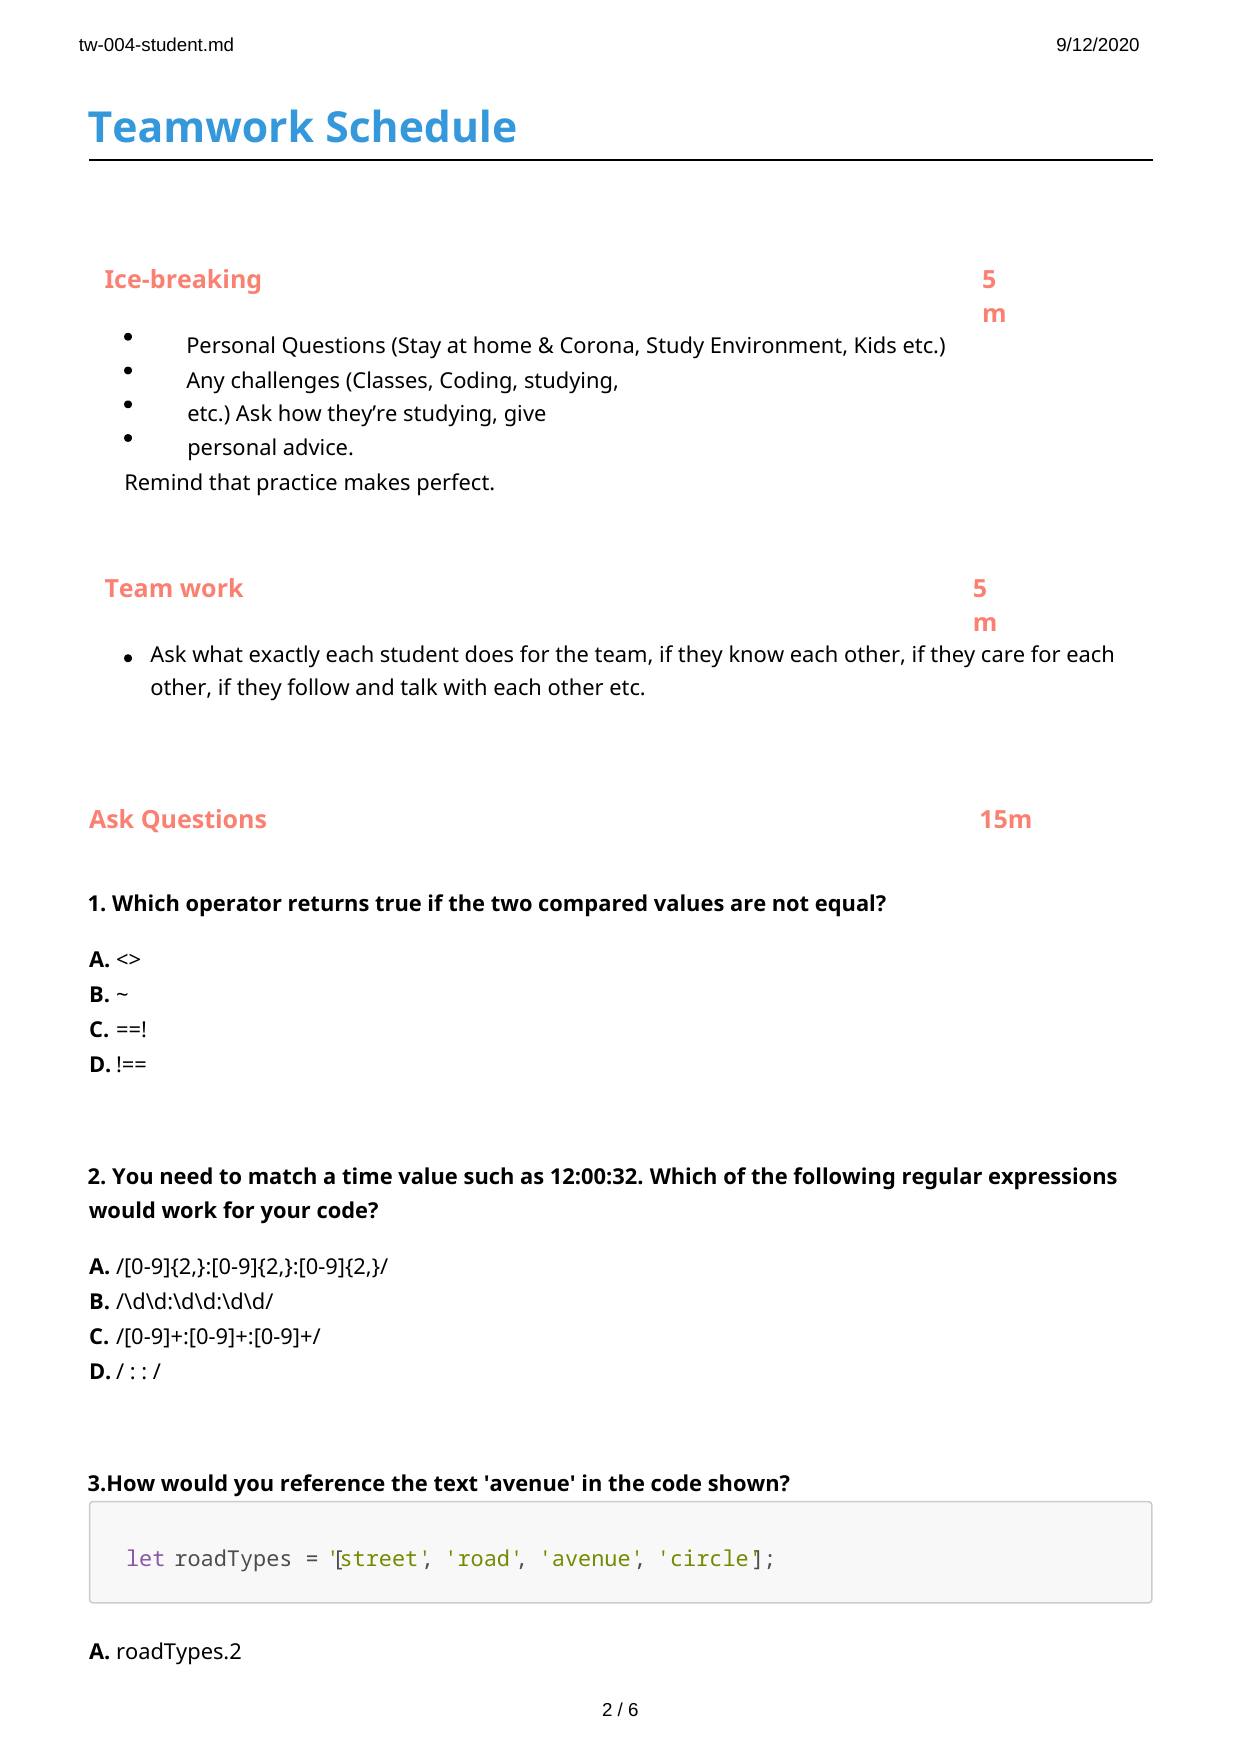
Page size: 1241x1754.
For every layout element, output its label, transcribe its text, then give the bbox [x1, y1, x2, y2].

text Personal Questions (Stay at home & Corona, Study Environment, Kids etc.) [124, 330, 1140, 359]
list ~ [89, 979, 1140, 1009]
text 2. You need to match a time value such as 12:00:32. Which of the following regular expressions would work for your code? [87, 1161, 1140, 1225]
text 3.How would you reference the text 'avenue' in the code shown? [87, 1468, 1140, 1498]
list /\d\d:\d\d:\d\d/ [89, 1286, 1140, 1316]
list /[0-9]{2,}:[0-9]{2,}:[0-9]{2,}/ [89, 1251, 1140, 1281]
table_header Team work [104, 571, 973, 639]
list <> [89, 944, 1140, 974]
text Remind that practice makes perfect. [124, 467, 1140, 497]
subtitle Ask Questions 15m [89, 801, 1140, 835]
text 1. Which operator returns true if the two compared values are not equal? [87, 888, 1140, 917]
list / : : / [89, 1356, 1140, 1386]
text Any challenges (Classes, Coding, studying, etc.) Ask how they’re studying, give personal advice. [124, 365, 628, 462]
table_header 5m [973, 571, 1010, 639]
list ==! [89, 1014, 1140, 1044]
table_header Ice-breaking [104, 262, 973, 330]
list roadTypes.2 [89, 1636, 1140, 1666]
text Ask what exactly each student does for the team, if they know each other, if they care for each other, if they follow and talk with each other etc. [124, 639, 1140, 702]
table_header 5m [973, 262, 1019, 330]
subtitle Teamwork Schedule [87, 96, 1140, 154]
list /[0-9]+:[0-9]+:[0-9]+/ [89, 1321, 1140, 1351]
list !== [89, 1049, 1140, 1079]
